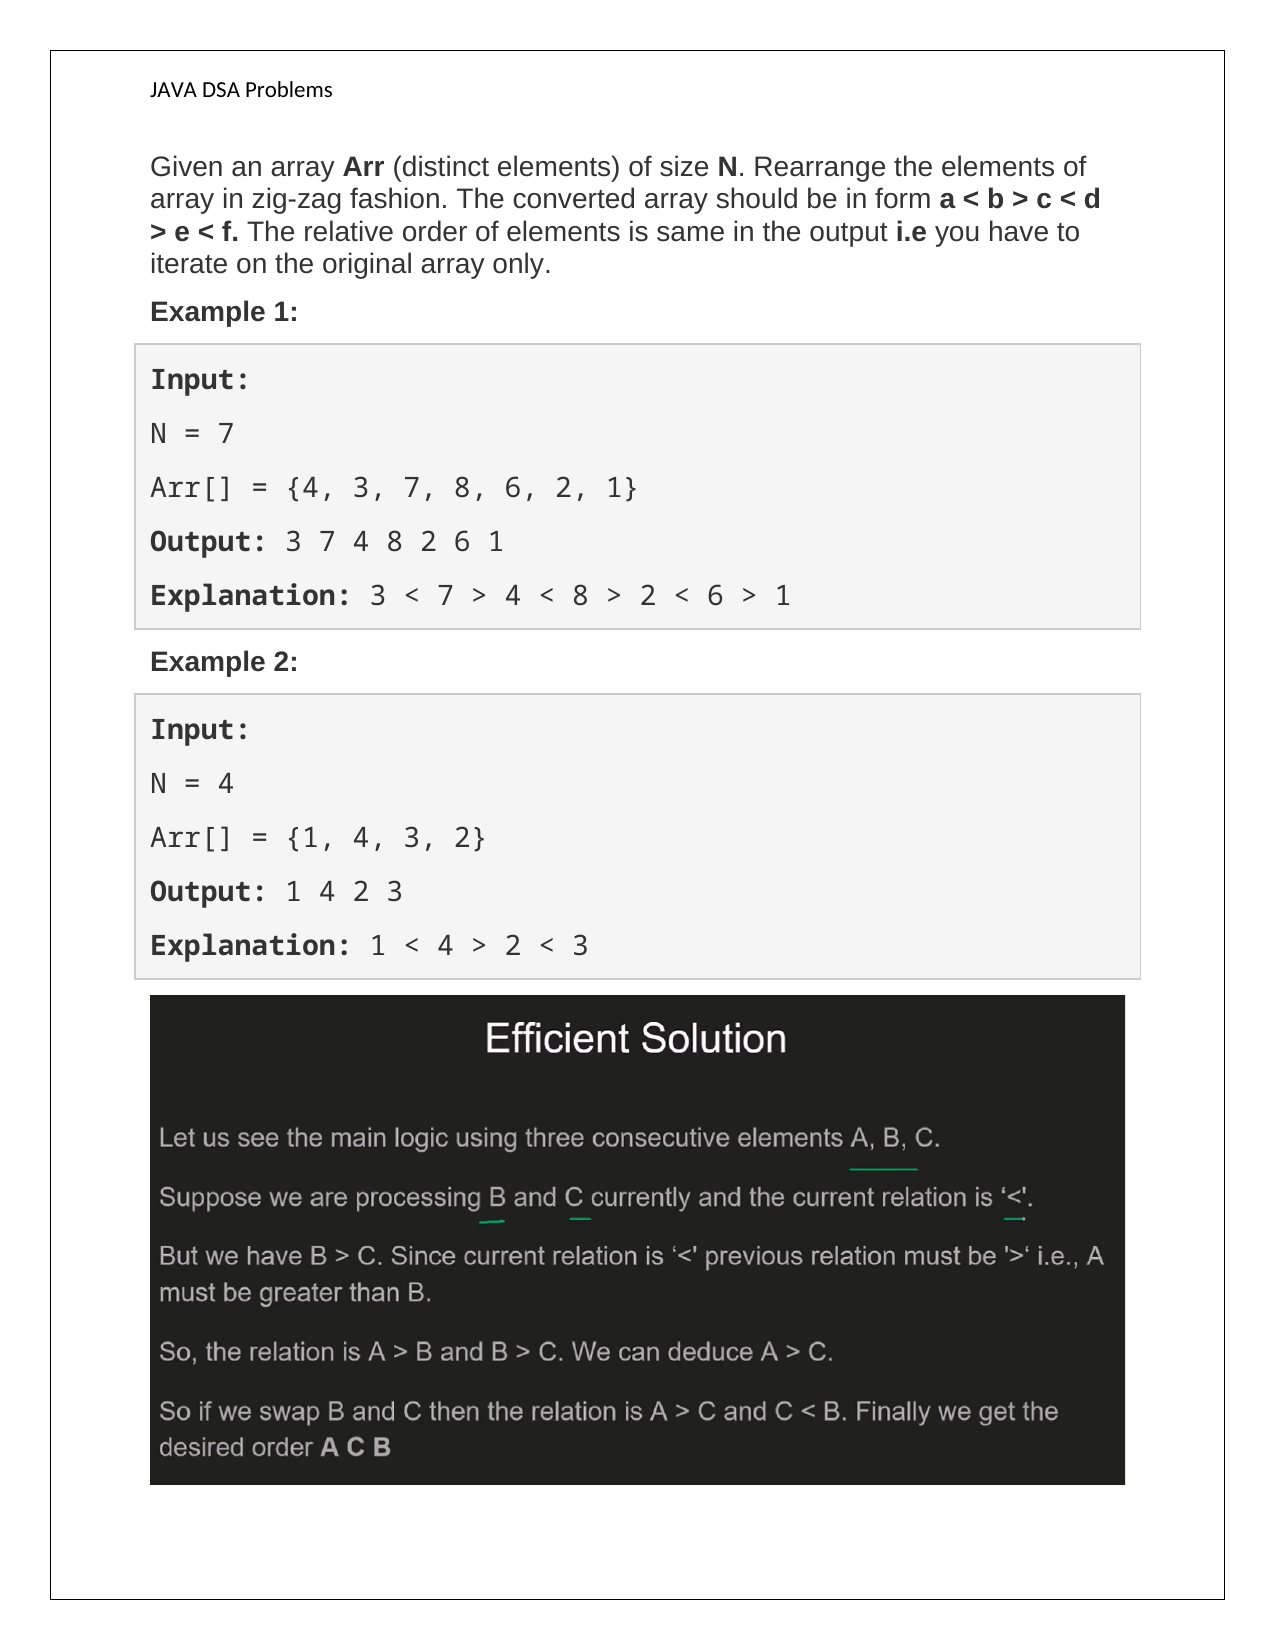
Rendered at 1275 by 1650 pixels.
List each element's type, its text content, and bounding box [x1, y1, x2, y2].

text Given an array Arr (distinct elements) of size N. Rearrange the elements of array in zig-zag fashion. The converted array should be in form a < b > c < d > e < f. The relative order of elements is same in the output i.e you have to iterate on the original array only. [150, 150, 1125, 279]
text Arr[] = {1, 4, 3, 2} [136, 801, 1140, 855]
picture [150, 995, 1125, 1485]
text Example 1: [150, 295, 1125, 328]
text N = 7 [136, 397, 1140, 451]
text Explanation: 3 < 7 > 4 < 8 > 2 < 6 > 1 [136, 559, 1140, 628]
text Example 2: [150, 645, 1125, 678]
text Explanation: 1 < 4 > 2 < 3 [136, 909, 1140, 978]
text N = 4 [136, 747, 1140, 801]
text Arr[] = {4, 3, 7, 8, 6, 2, 1} [136, 451, 1140, 505]
text Input: [136, 695, 1140, 747]
text Output: 1 4 2 3 [136, 855, 1140, 909]
text Input: [136, 345, 1140, 397]
text Output: 3 7 4 8 2 6 1 [136, 505, 1140, 559]
